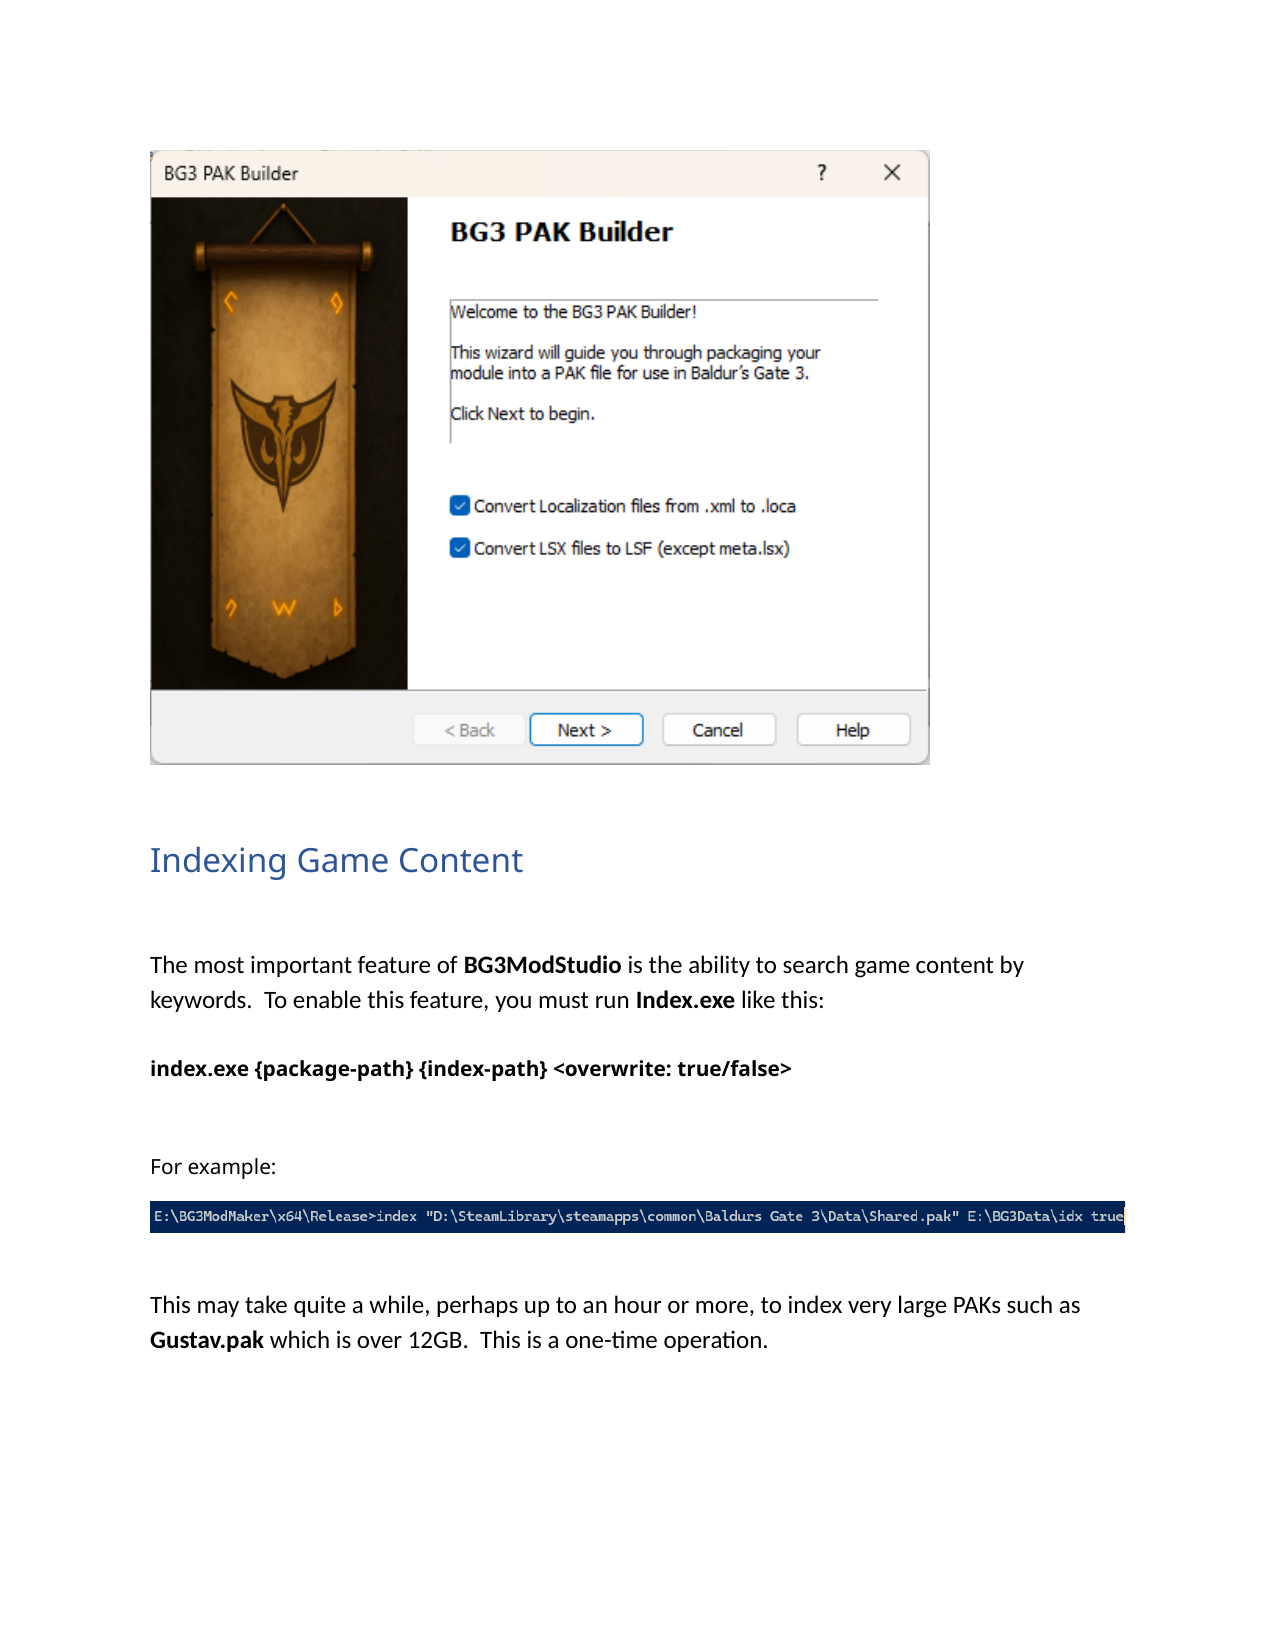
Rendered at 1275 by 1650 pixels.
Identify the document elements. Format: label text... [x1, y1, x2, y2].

picture [150, 1201, 1125, 1233]
subtitle Indexing Game Content [150, 837, 1125, 882]
text For example: [150, 1152, 1125, 1181]
text This may take quite a while, perhaps up to an hour or more, to index very large PAKs such as Gustav.pak which is over 12GB. This is a one-time operation. [150, 1289, 1125, 1354]
picture [150, 150, 930, 765]
text The most important feature of BG3ModStudio is the ability to search game content by keywords. To enable this feature, you must run Index.exe like this: index.exe {package-path} {index-path} <overwrite: true/false> [150, 949, 1125, 1082]
